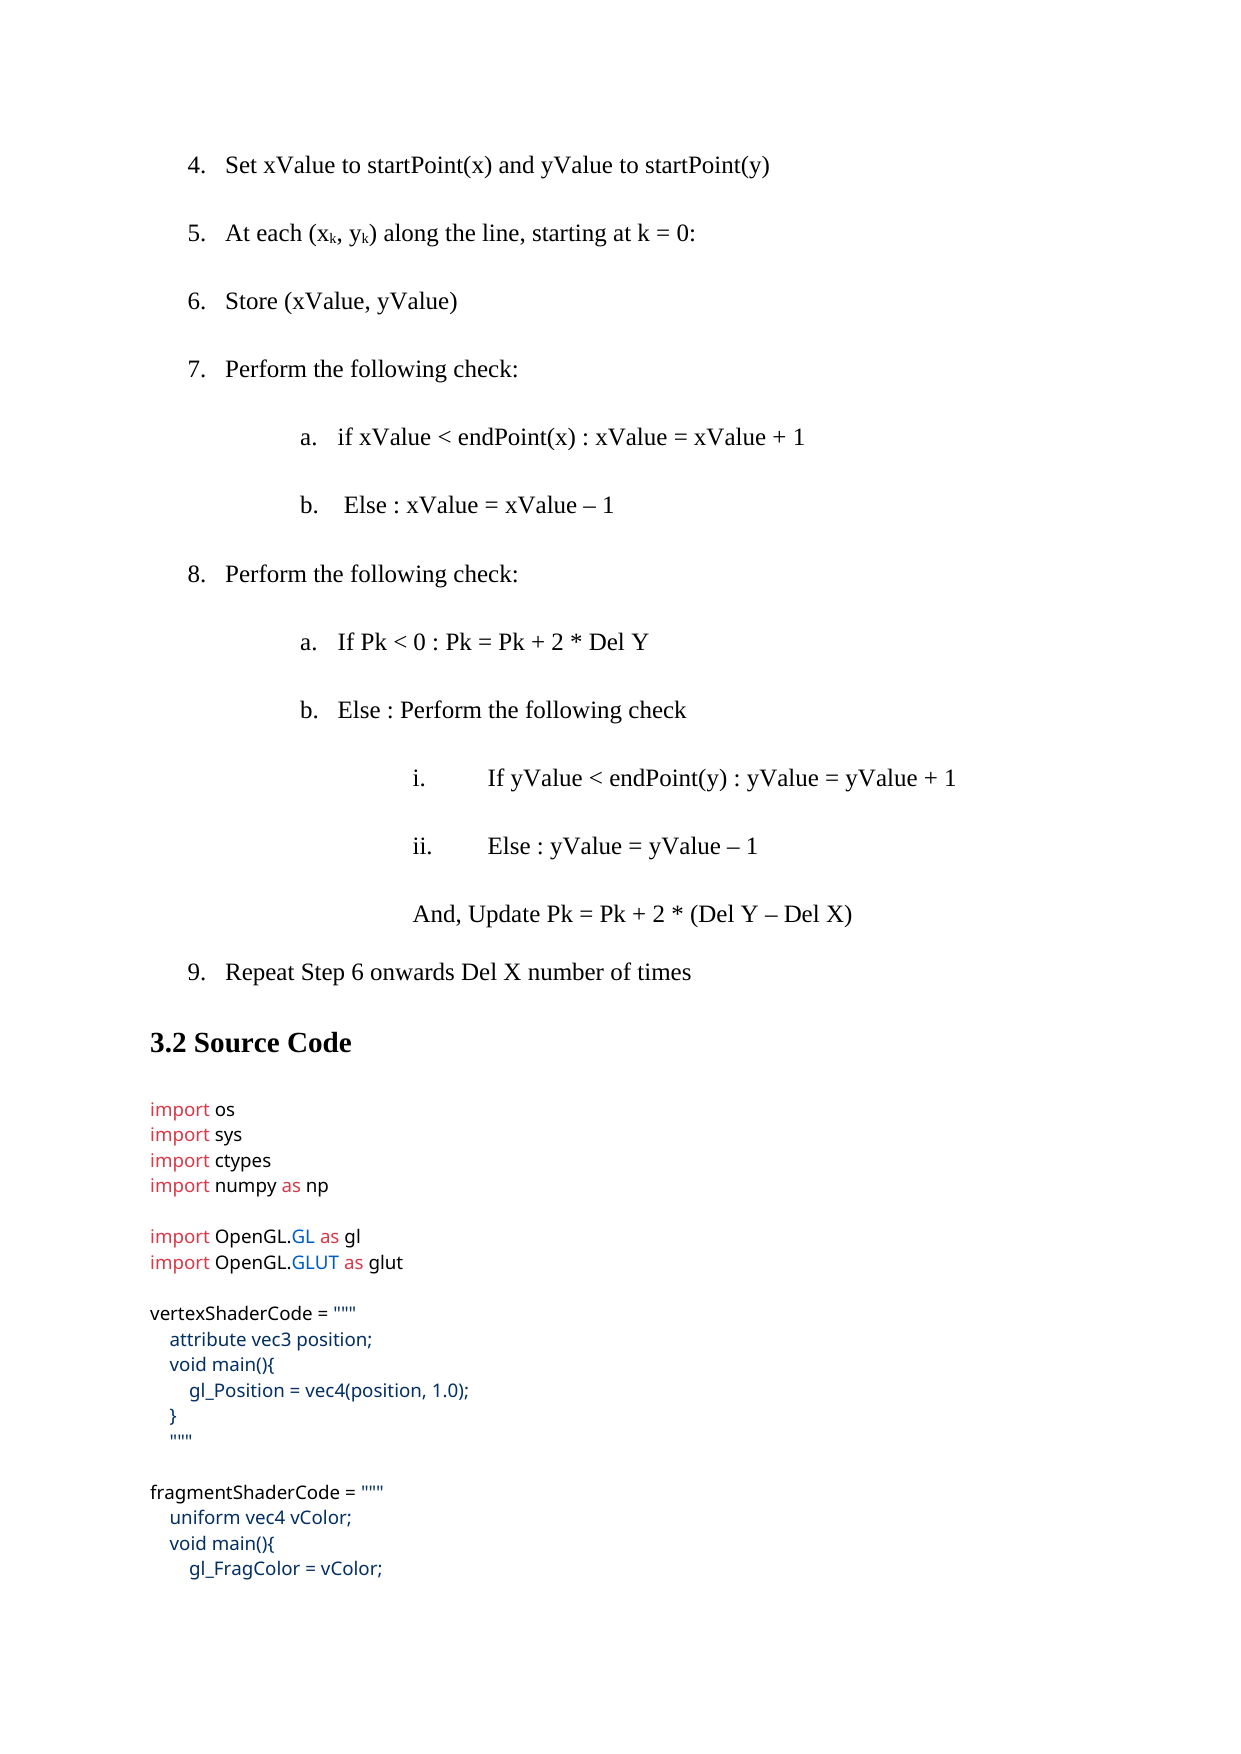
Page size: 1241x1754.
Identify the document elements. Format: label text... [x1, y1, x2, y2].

list Set xValue to startPoint(x) and yValue to startPoint(y) [187, 150, 1090, 179]
list Store (xValue, yValue) [187, 286, 1090, 315]
text } [150, 1402, 1090, 1428]
list Perform the following check: [187, 354, 1090, 383]
text gl_FragColor = vColor; [150, 1556, 1090, 1581]
list At each (xk, yk) along the line, starting at k = 0: [187, 218, 1090, 247]
text void main(){ [150, 1351, 1090, 1377]
text """ [150, 1428, 1090, 1453]
text uniform vec4 vColor; [150, 1504, 1090, 1530]
list Else : Perform the following check [300, 695, 1090, 724]
list If Pk < 0 : Pk = Pk + 2 * Del Y [300, 627, 1090, 656]
text import ctypes [150, 1147, 1090, 1173]
text void main(){ [150, 1530, 1090, 1556]
list Else : xValue = xValue – 1 [300, 491, 1090, 519]
text import sys [150, 1122, 1090, 1147]
text import numpy as np [150, 1173, 1090, 1198]
subtitle 3.2 Source Code [150, 1025, 1090, 1058]
list Repeat Step 6 onwards Del X number of times [187, 957, 1090, 986]
list If yValue < endPoint(y) : yValue = yValue + 1 [412, 763, 1090, 792]
text import os [150, 1096, 1090, 1122]
text fragmentShaderCode = """ [150, 1479, 1090, 1504]
text vertexShaderCode = """ [150, 1300, 1090, 1326]
text import OpenGL.GLUT as glut [150, 1249, 1090, 1275]
text And, Update Pk = Pk + 2 * (Del Y – Del X) [412, 899, 1090, 928]
text import OpenGL.GL as gl [150, 1224, 1090, 1249]
text attribute vec3 position; [150, 1326, 1090, 1351]
list Else : yValue = yValue – 1 [412, 831, 1090, 860]
list Perform the following check: [187, 559, 1090, 587]
list if xValue < endPoint(x) : xValue = xValue + 1 [300, 422, 1090, 451]
text gl_Position = vec4(position, 1.0); [150, 1377, 1090, 1402]
